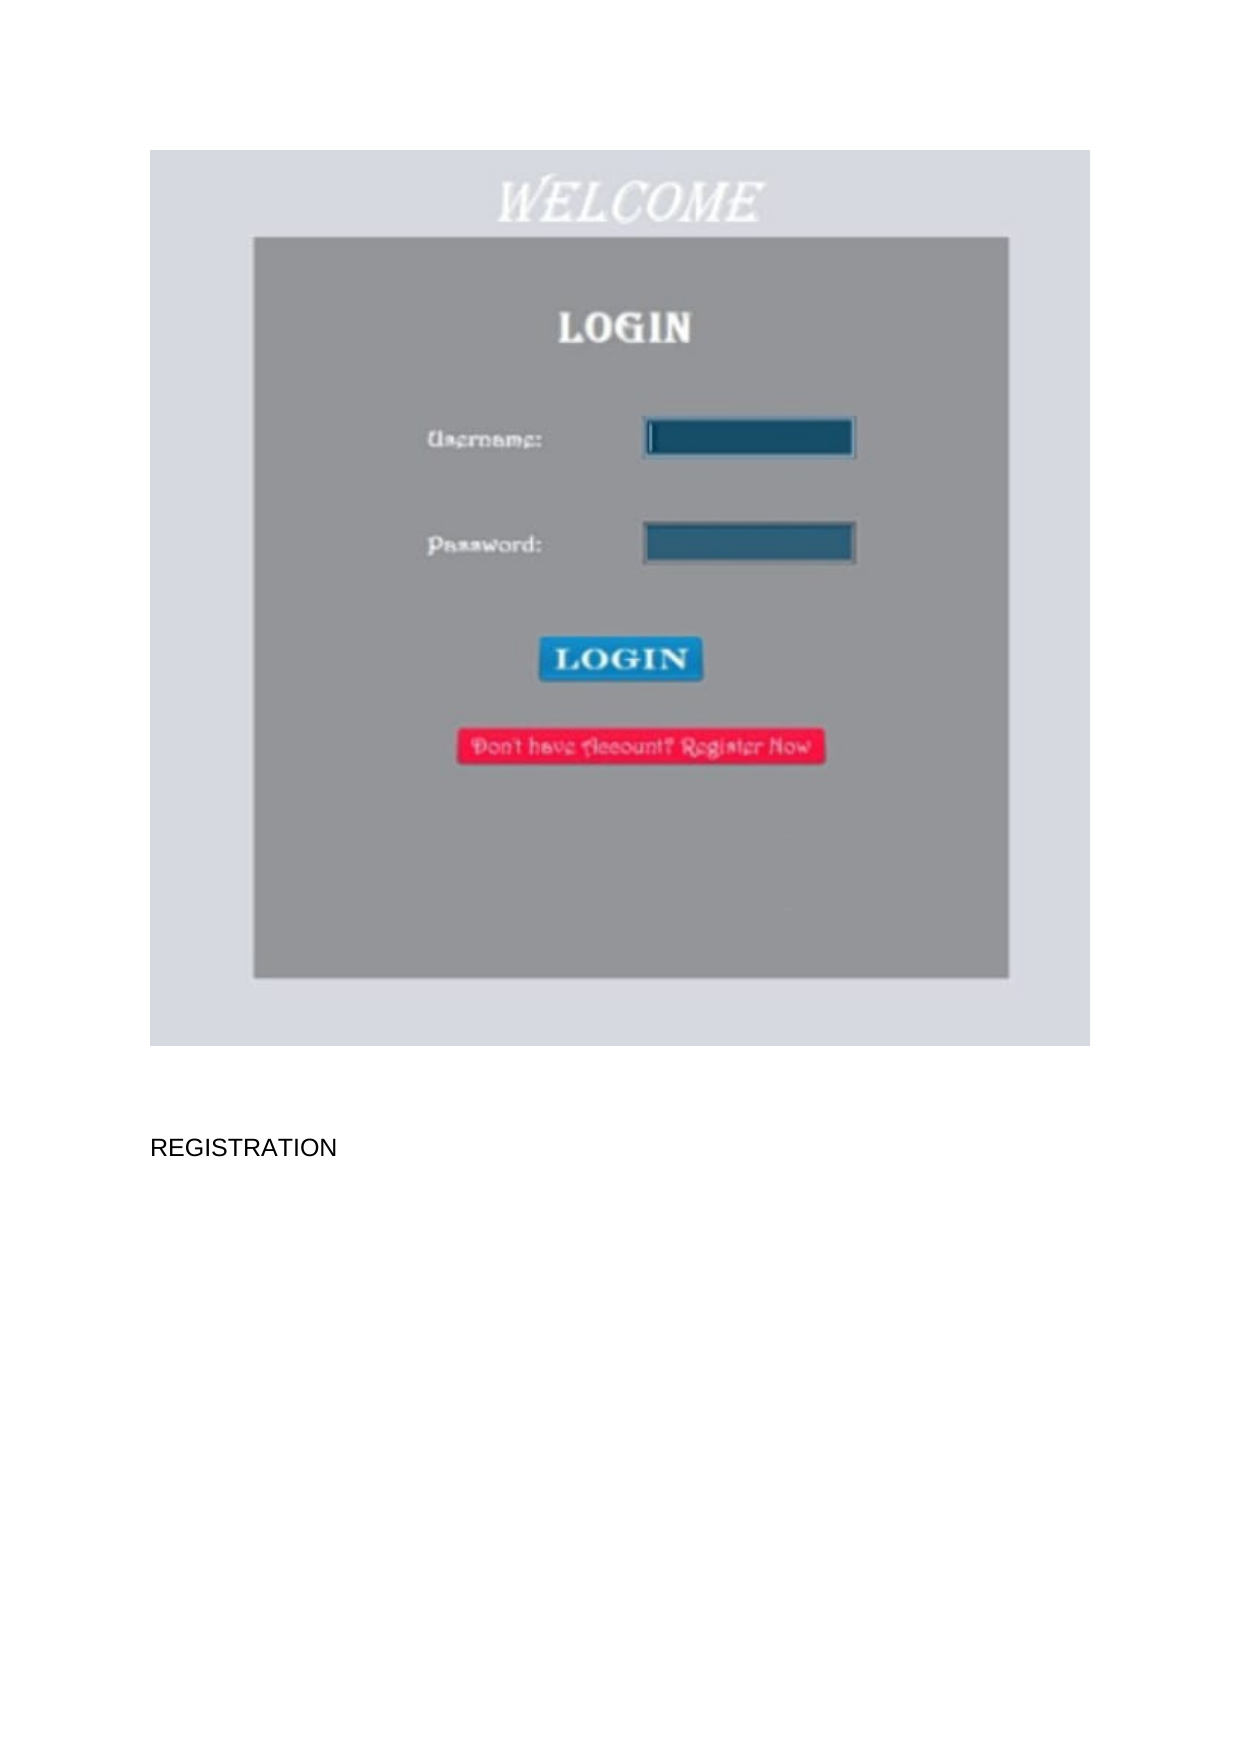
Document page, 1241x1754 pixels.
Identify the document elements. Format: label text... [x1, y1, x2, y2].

picture [150, 150, 1091, 1046]
text REGISTRATION [150, 1133, 1090, 1162]
